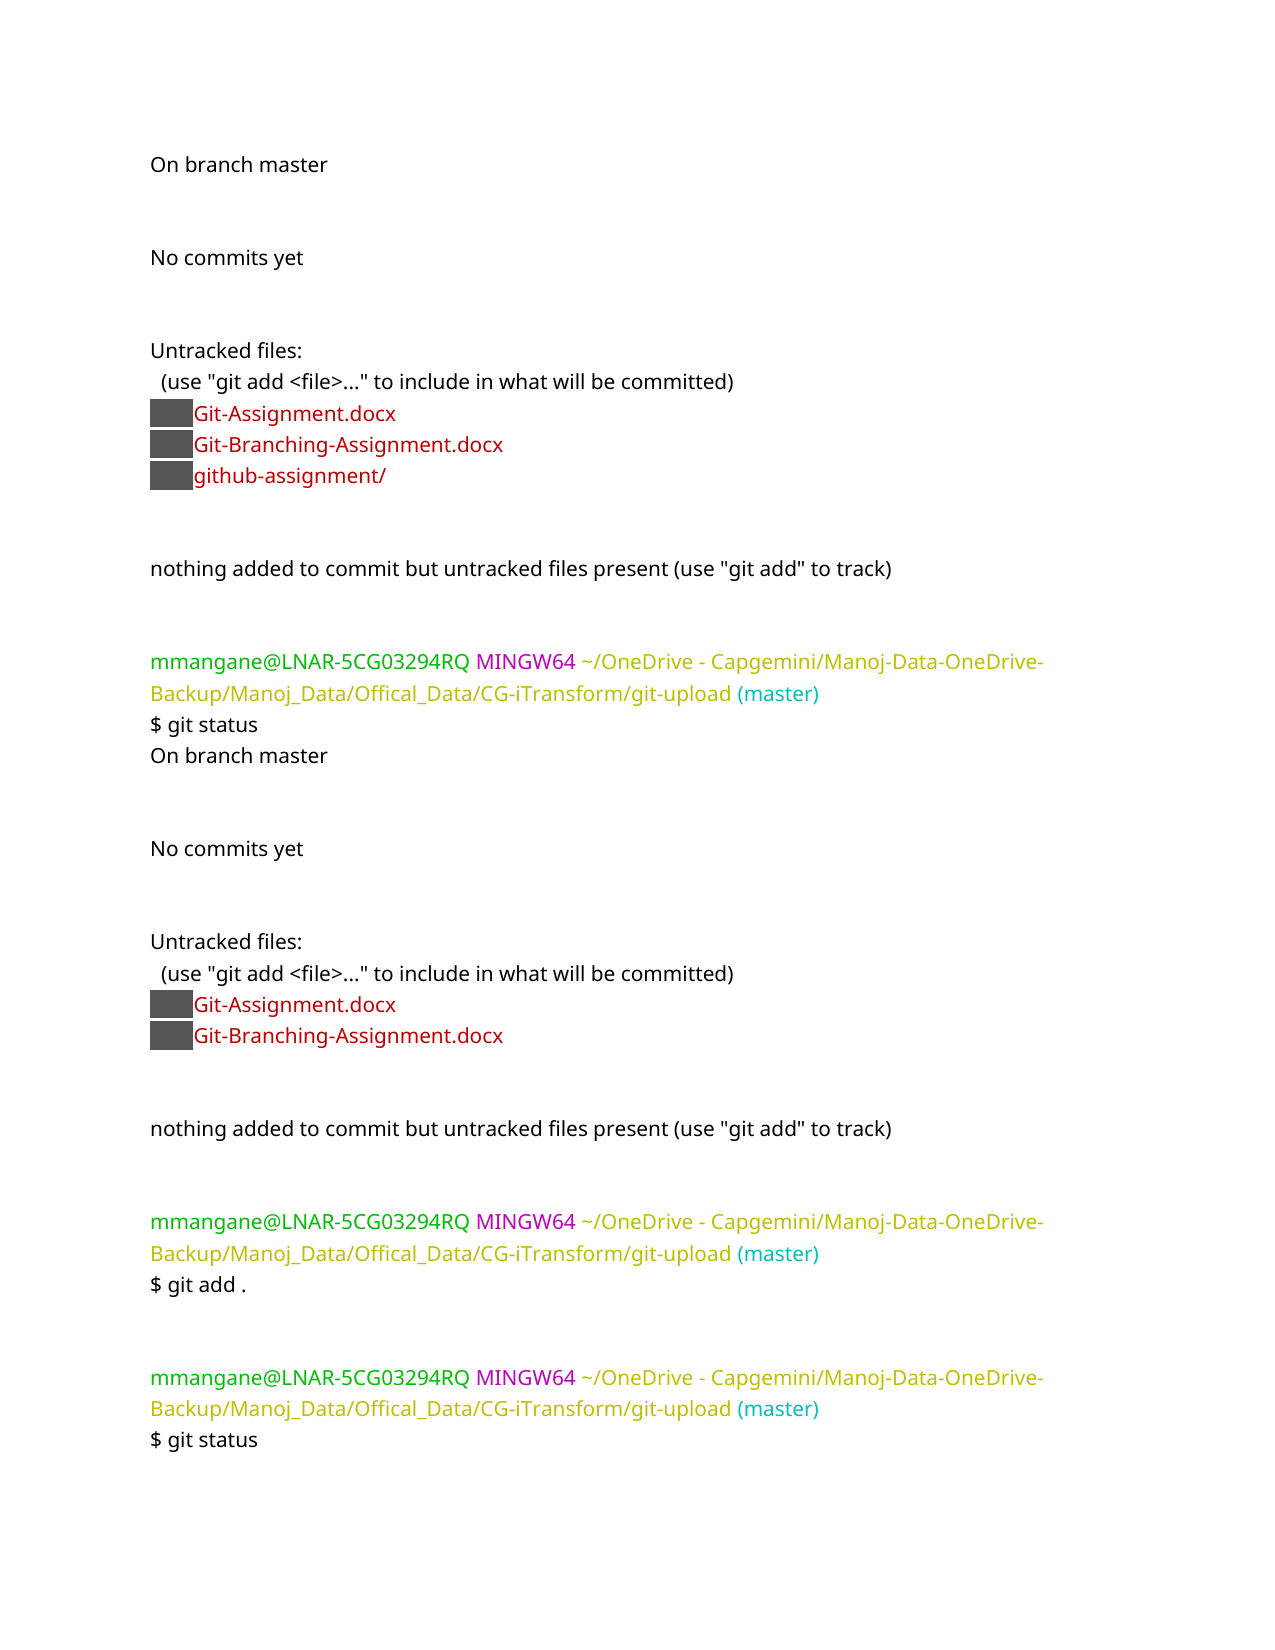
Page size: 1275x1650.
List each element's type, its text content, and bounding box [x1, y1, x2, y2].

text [150, 150, 1125, 209]
text No commits yet [150, 212, 1125, 302]
text No commits yet [150, 803, 1125, 893]
text mmangane@LNAR-5CG03294RQ MINGW64 ~/OneDrive - Capgemini/Manoj-Data-OneDrive-Backup/Manoj_Data/Offical_Data/CG-iTransform/git-upload (master) $ git add . [150, 1176, 1125, 1329]
text Untracked files: (use "git add <file>..." to include in what will be committed) Git-Assignment.docx Git-Branching-Assignment.docx github-assignment/ [150, 305, 1125, 520]
text nothing added to commit but untracked files present (use "git add" to track) [150, 1083, 1125, 1173]
text Untracked files: (use "git add <file>..." to include in what will be committed) Git-Assignment.docx Git-Branching-Assignment.docx [150, 896, 1125, 1080]
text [150, 1332, 1125, 1454]
text nothing added to commit but untracked files present (use "git add" to track) [150, 523, 1125, 613]
